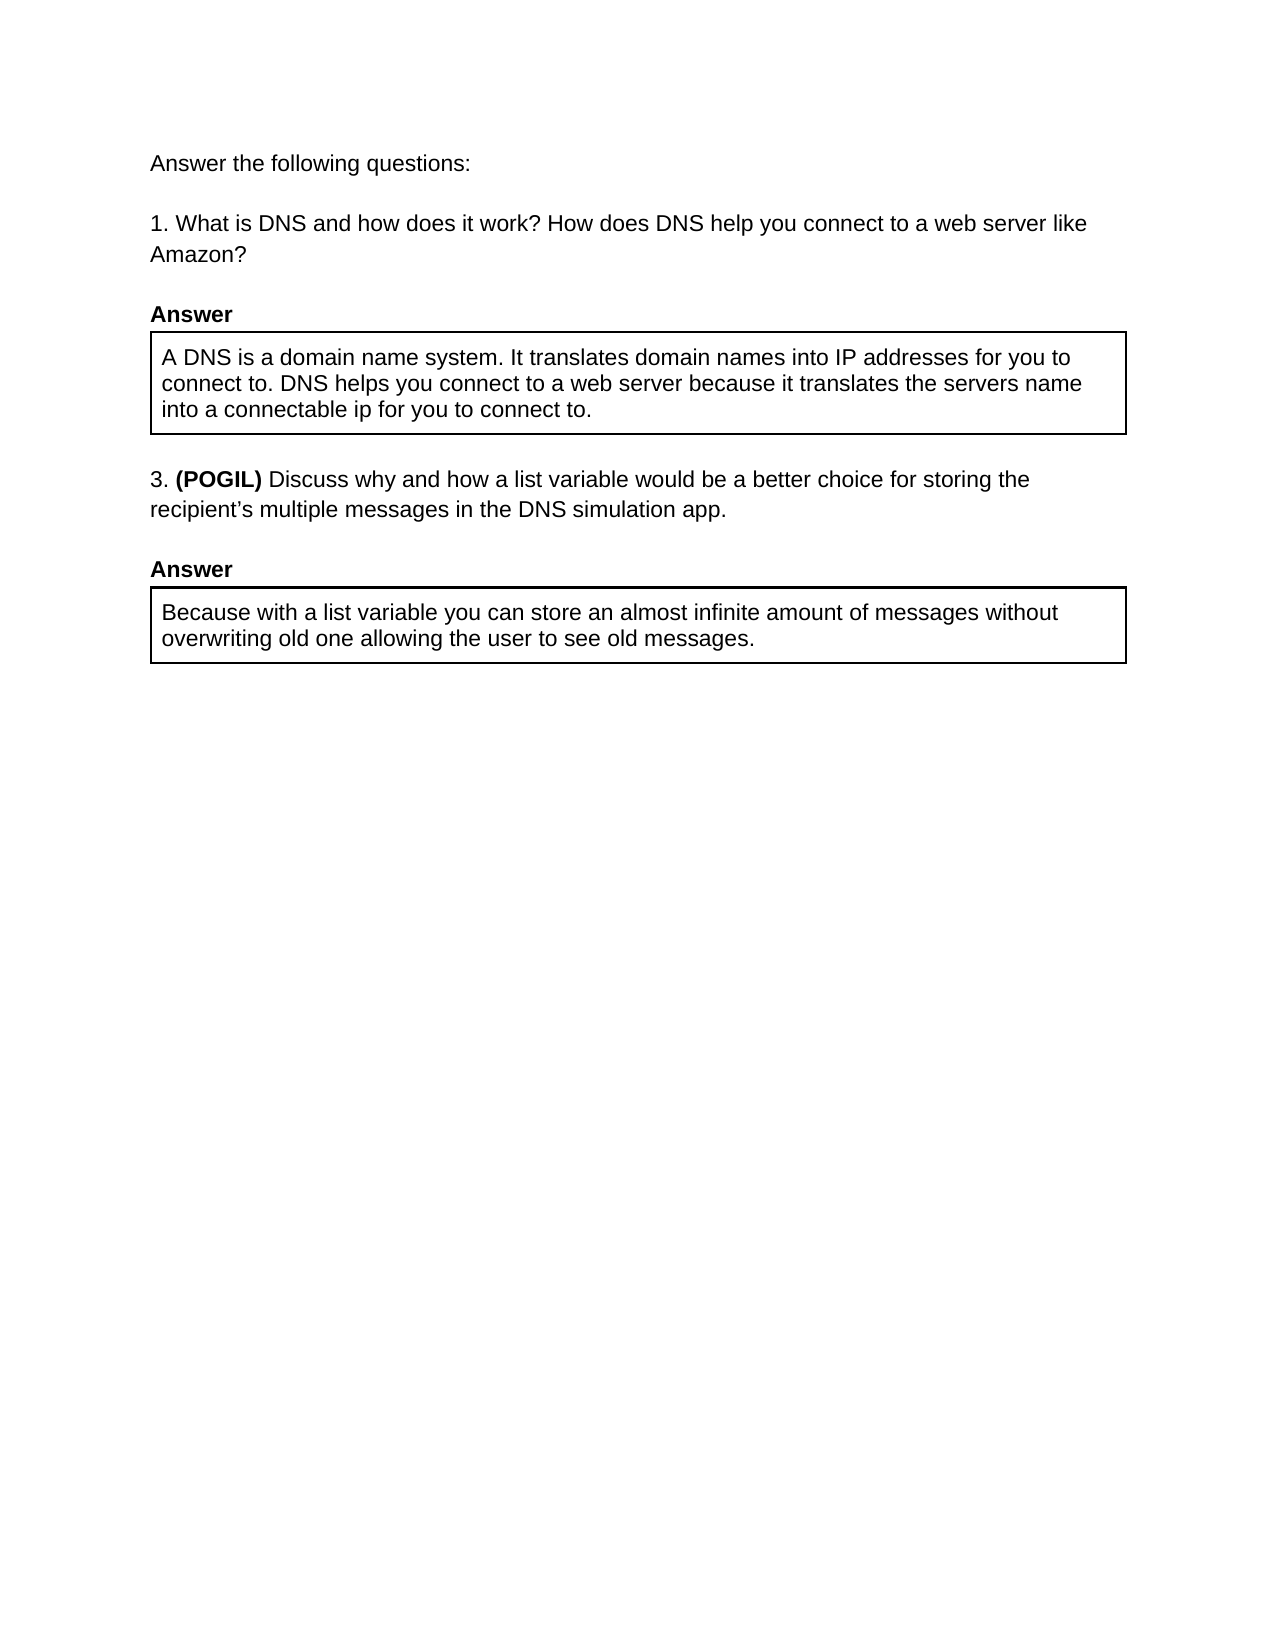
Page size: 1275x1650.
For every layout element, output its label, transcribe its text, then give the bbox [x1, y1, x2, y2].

table_header Because with a list variable you can store an almost infinite amount of messages without overwriting old one allowing the user to see old messages. [152, 589, 1125, 662]
text Answer [150, 301, 1125, 327]
text Answer [150, 556, 1125, 582]
text Answer the following questions: [150, 150, 1125, 176]
text 3. (POGIL) Discuss why and how a list variable would be a better choice for storing the recipient’s multiple messages in the DNS simulation app. [150, 466, 1125, 522]
table_header A DNS is a domain name system. It translates domain names into IP addresses for you to connect to. DNS helps you connect to a web server because it translates the servers name into a connectable ip for you to connect to. [152, 333, 1125, 433]
text 1. What is DNS and how does it work? How does DNS help you connect to a web server like Amazon? [150, 210, 1125, 267]
